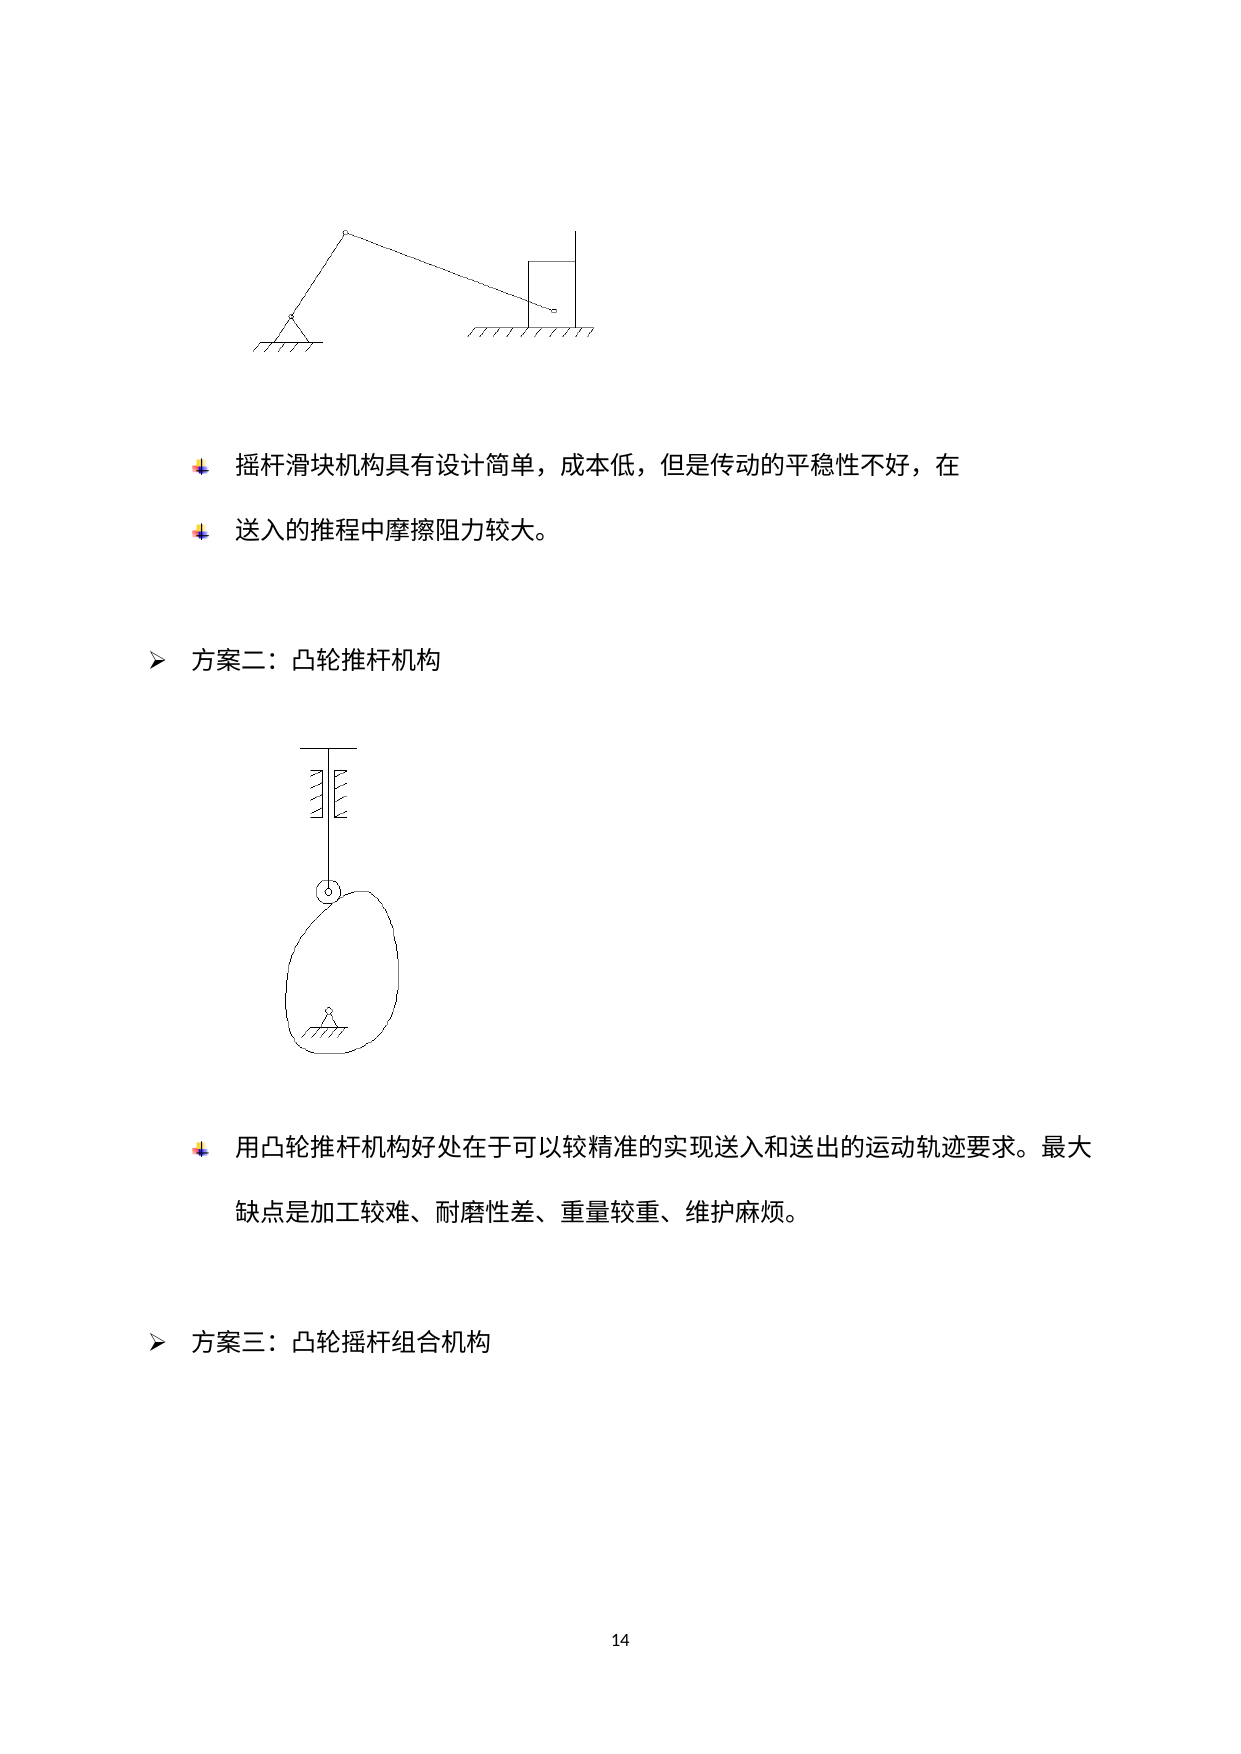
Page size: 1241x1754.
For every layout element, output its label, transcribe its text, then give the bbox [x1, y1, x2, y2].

picture [192, 457, 209, 475]
picture [147, 690, 565, 1110]
list 用凸轮推杆机构好处在于可以较精准的实现送入和送出的运动轨迹要求。最大缺点是加工较难、耐磨性差、重量较重、维护麻烦。 [191, 1113, 1092, 1243]
list 方案三：凸轮摇杆组合机构 [148, 1308, 1092, 1373]
picture [192, 1140, 209, 1157]
picture [192, 522, 209, 540]
list 摇杆滑块机构具有设计简单，成本低，但是传动的平稳性不好，在 [191, 431, 1092, 496]
list 送入的推程中摩擦阻力较大。 [191, 496, 1092, 561]
list 方案二：凸轮推杆机构 [148, 626, 1092, 691]
picture [147, 170, 699, 403]
